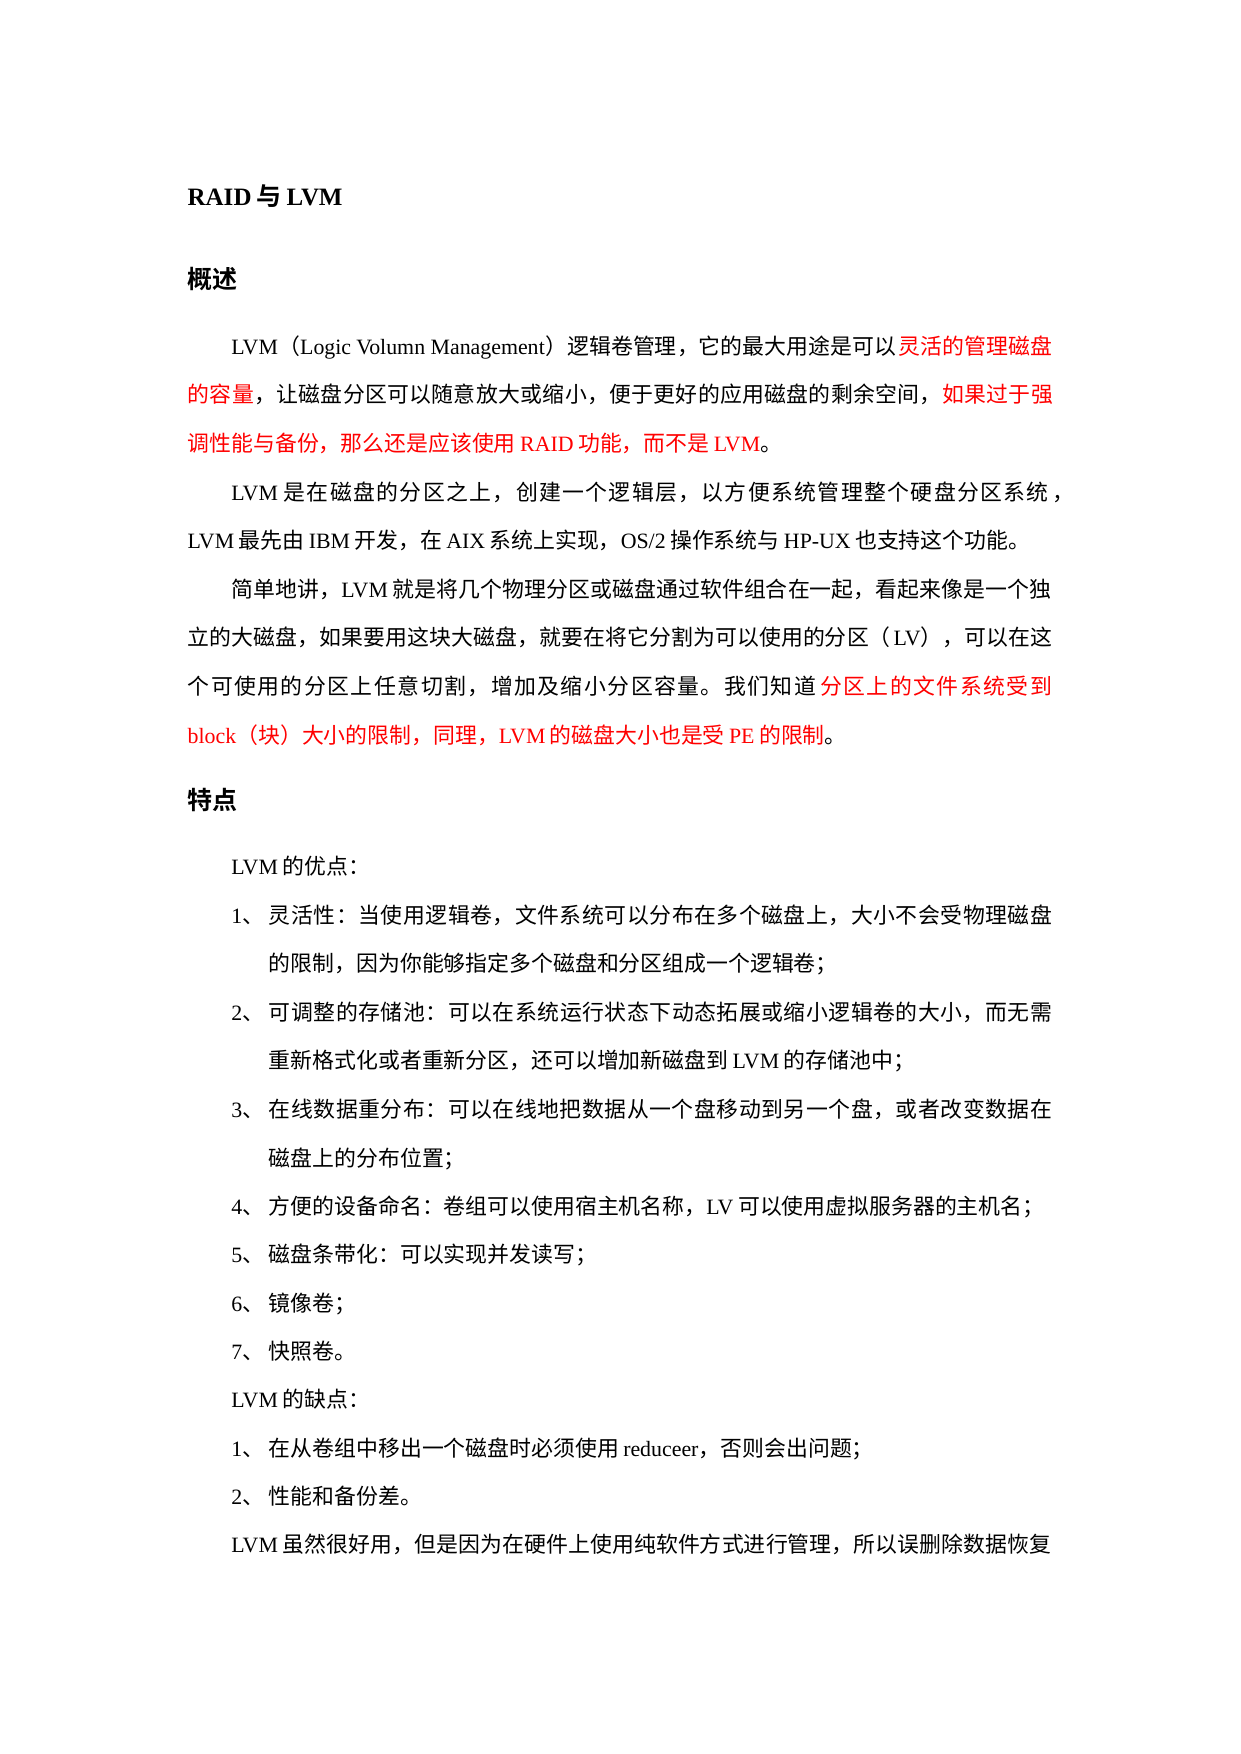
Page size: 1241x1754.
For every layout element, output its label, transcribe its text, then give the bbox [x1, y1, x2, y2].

text LVM的优点： [187, 849, 1053, 881]
list 方便的设备命名：卷组可以使用宿主机名称，LV可以使用虚拟服务器的主机名； [231, 1188, 1053, 1221]
subtitle 概述 [187, 245, 1053, 310]
text LVM虽然很好用，但是因为在硬件上使用纯软件方式进行管理，所以误删除数据恢复更加困难，LVM缩减分区大小风险较大，并不推荐使用LVM对磁盘分区进行管理。 [187, 1527, 1053, 1559]
list 灵活性：当使用逻辑卷，文件系统可以分布在多个磁盘上，大小不会受物理磁盘的限制，因为你能够指定多个磁盘和分区组成一个逻辑卷； [231, 897, 1053, 978]
text LVM的缺点： [231, 1382, 1053, 1414]
subtitle 特点 [187, 766, 1053, 831]
list 性能和备份差。 [231, 1478, 1053, 1511]
list 可调整的存储池：可以在系统运行状态下动态拓展或缩小逻辑卷的大小，而无需重新格式化或者重新分区，还可以增加新磁盘到LVM的存储池中； [231, 994, 1053, 1076]
list 在线数据重分布：可以在线地把数据从一个盘移动到另一个盘，或者改变数据在磁盘上的分布位置； [231, 1091, 1053, 1173]
list 磁盘条带化：可以实现并发读写； [231, 1237, 1053, 1269]
list 镜像卷； [231, 1285, 1053, 1318]
text 简单地讲，LVM就是将几个物理分区或磁盘通过软件组合在一起，看起来像是一个独立的大磁盘，如果要用这块大磁盘，就要在将它分割为可以使用的分区（LV），可以在这个可使用的分区上任意切割，增加及缩小分区容量。我们知道分区上的文件系统受到block（块）大小的限制，同理，LVM的磁盘大小也是受PE的限制。 [187, 571, 1053, 750]
list 快照卷。 [231, 1333, 1053, 1366]
text LVM（Logic Volumn Management）逻辑卷管理，它的最大用途是可以灵活的管理磁盘的容量，让磁盘分区可以随意放大或缩小，便于更好的应用磁盘的剩余空间，如果过于强调性能与备份，那么还是应该使用RAID功能，而不是LVM。 [187, 328, 1053, 458]
subtitle RAID与LVM [187, 162, 1053, 227]
list 在从卷组中移出一个磁盘时必须使用reduceer，否则会出问题； [231, 1430, 1053, 1463]
text LVM是在磁盘的分区之上，创建一个逻辑层，以方便系统管理整个硬盘分区系统，LVM最先由IBM开发，在AIX系统上实现，OS/2操作系统与HP-UX也支持这个功能。 [187, 474, 1053, 555]
